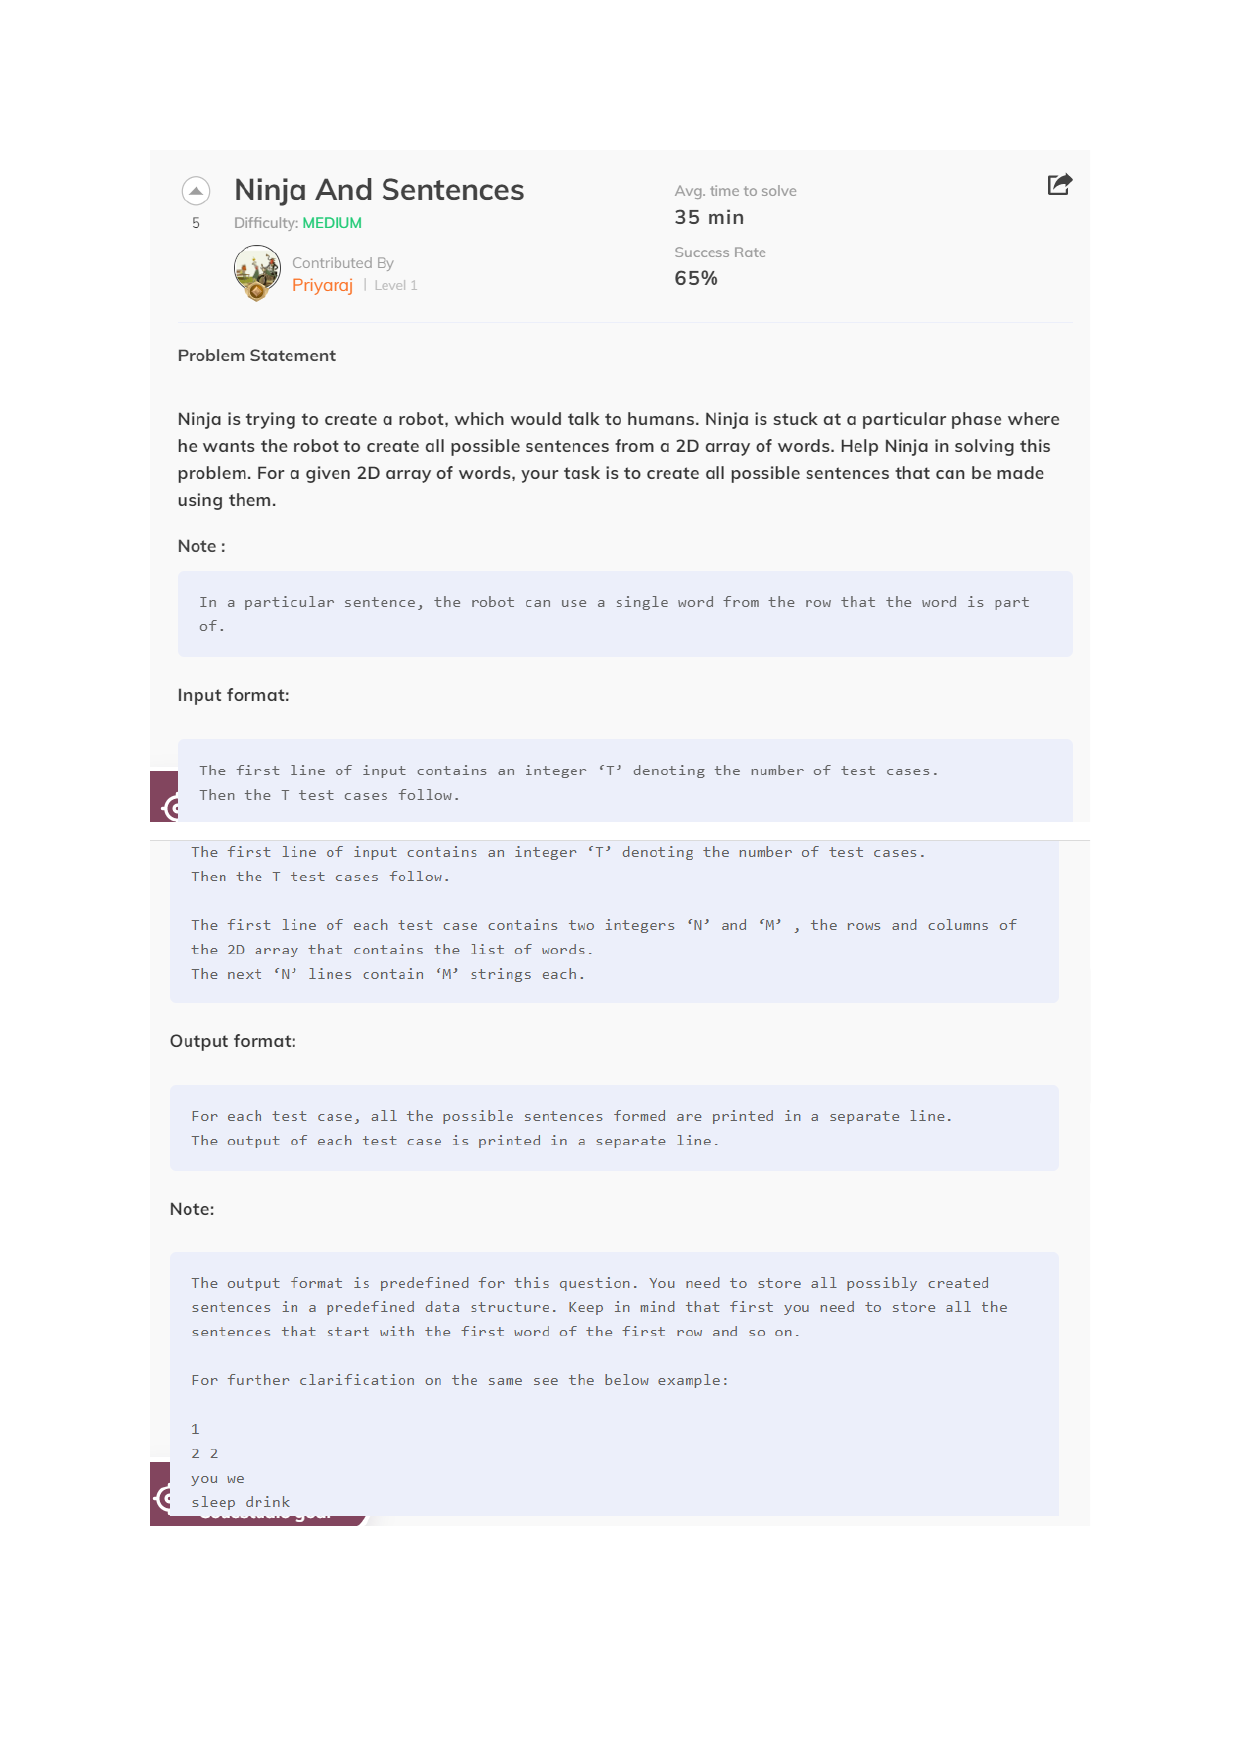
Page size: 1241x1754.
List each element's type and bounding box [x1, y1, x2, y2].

picture [150, 840, 1091, 1526]
picture [150, 150, 1091, 822]
